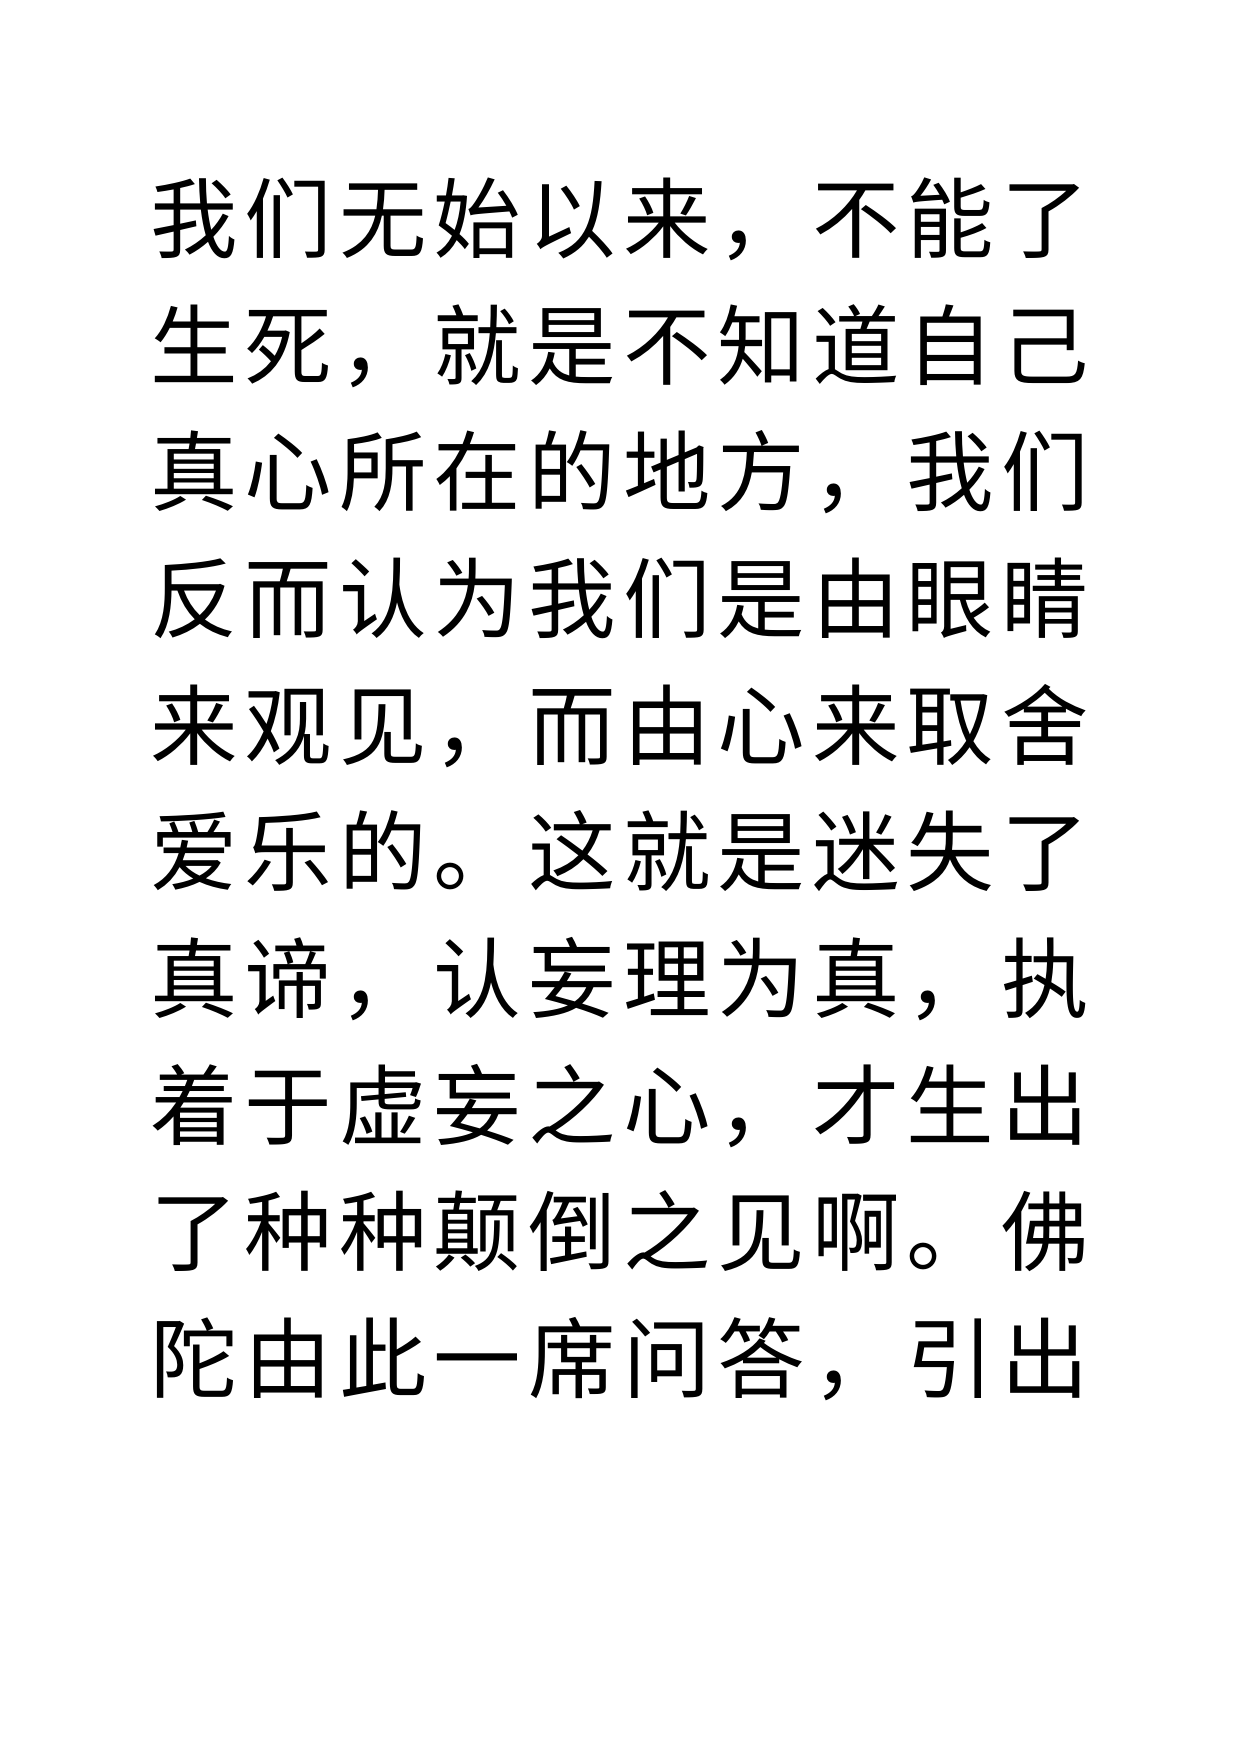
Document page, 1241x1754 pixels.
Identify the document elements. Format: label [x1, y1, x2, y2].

text [150, 150, 1090, 1417]
